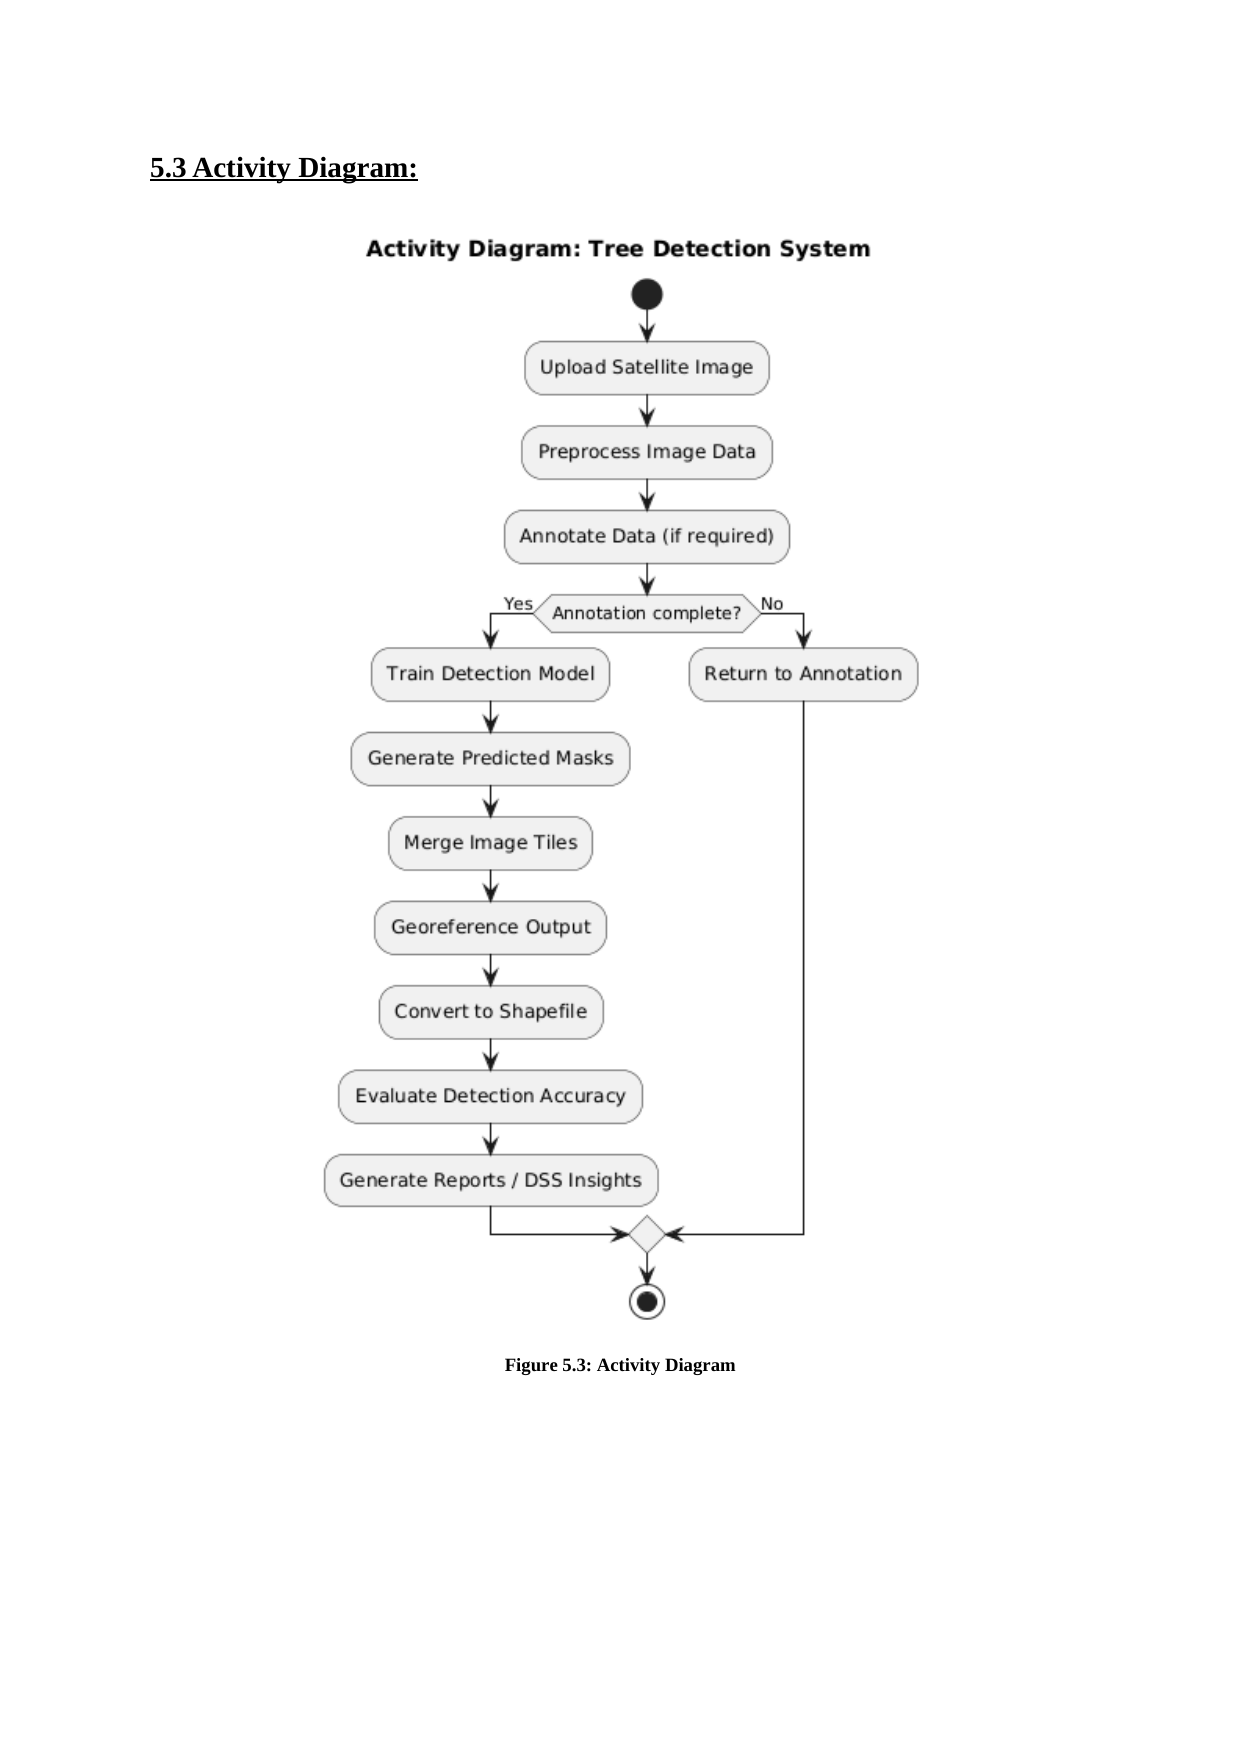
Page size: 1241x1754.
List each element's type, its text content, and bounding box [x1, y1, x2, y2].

picture [307, 205, 933, 1334]
text Figure 5.3: Activity Diagram [150, 1354, 1090, 1376]
text 5.3 Activity Diagram: [150, 150, 1090, 183]
